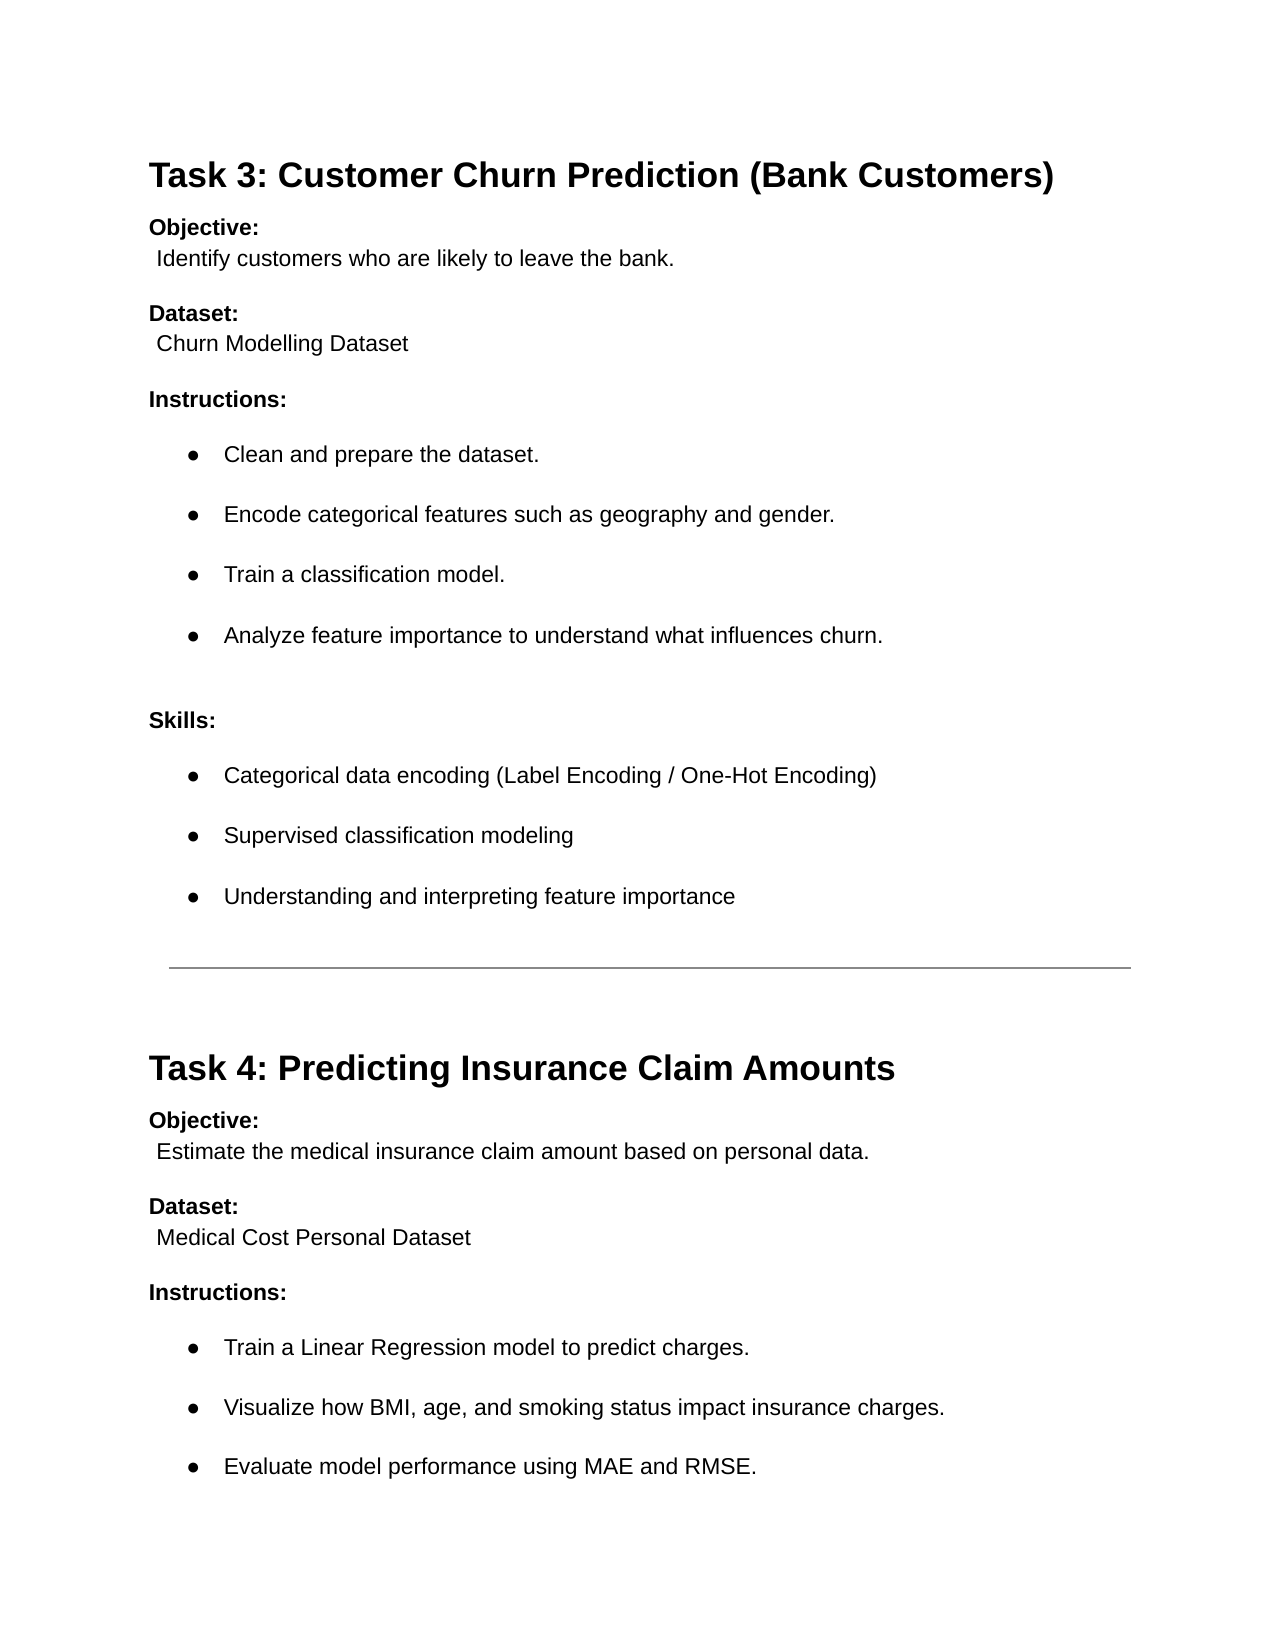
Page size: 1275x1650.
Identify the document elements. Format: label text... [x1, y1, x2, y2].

subtitle Task 4: Predicting Insurance Claim Amounts [148, 1047, 1131, 1088]
list Supervised classification modeling [186, 822, 1126, 849]
list Visualize how BMI, age, and smoking status impact insurance charges. [186, 1394, 1126, 1421]
list Encode categorical features such as geography and gender. [186, 501, 1126, 528]
text Dataset: [148, 1193, 1131, 1219]
list Categorical data encoding (Label Encoding / One-Hot Encoding) [186, 762, 1126, 788]
list Evaluate model performance using MAE and RMSE. [186, 1453, 1126, 1479]
text Churn Modelling Dataset [150, 330, 1126, 357]
list Understanding and interpreting feature importance [186, 883, 1126, 909]
text Skills: [148, 707, 1131, 733]
list Clean and prepare the dataset. [186, 441, 1126, 467]
text Objective: [148, 1107, 1131, 1134]
list Analyze feature importance to understand what influences churn. [186, 622, 1126, 648]
text Instructions: [148, 1279, 1131, 1305]
list Train a Linear Regression model to predict charges. [186, 1334, 1126, 1361]
text Identify customers who are likely to leave the bank. [150, 244, 1126, 271]
text Estimate the medical insurance claim amount based on personal data. [150, 1138, 1126, 1164]
text Instructions: [148, 386, 1131, 412]
text Objective: [148, 214, 1131, 241]
subtitle Task 3: Customer Churn Prediction (Bank Customers) [148, 154, 1131, 195]
text Dataset: [148, 300, 1131, 326]
text Medical Cost Personal Dataset [150, 1223, 1126, 1250]
list Train a classification model. [186, 561, 1126, 588]
